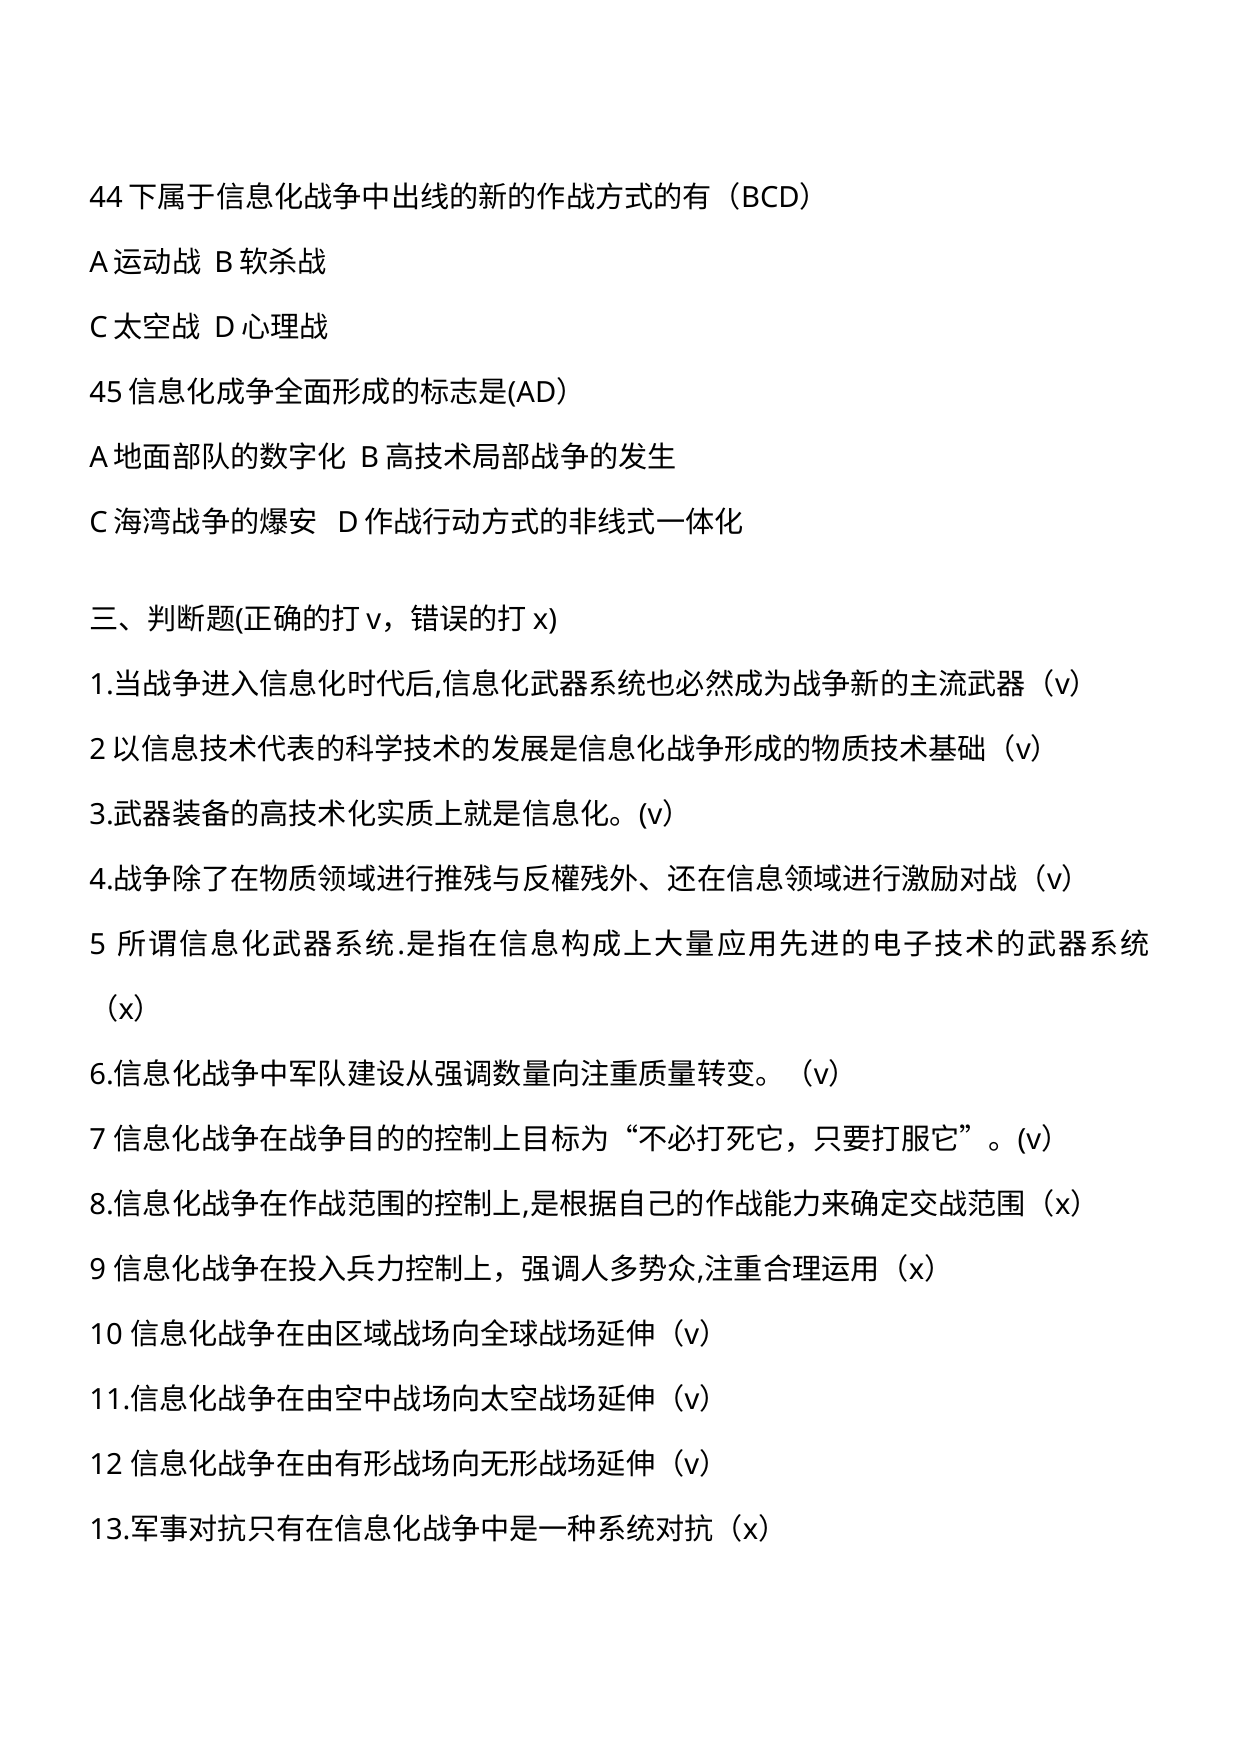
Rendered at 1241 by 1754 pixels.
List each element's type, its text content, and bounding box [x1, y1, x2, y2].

text 44下属于信息化战争中出线的新的作战方式的有（BCD） A运动战 B软杀战 C太空战 D心理战 45信息化成争全面形成的标志是(AD） A地面部队的数字化 B高技术局部战争的发生 C海湾战争的爆安 D作战行动方式的非线式一体化 [89, 162, 1151, 584]
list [89, 584, 1151, 1559]
